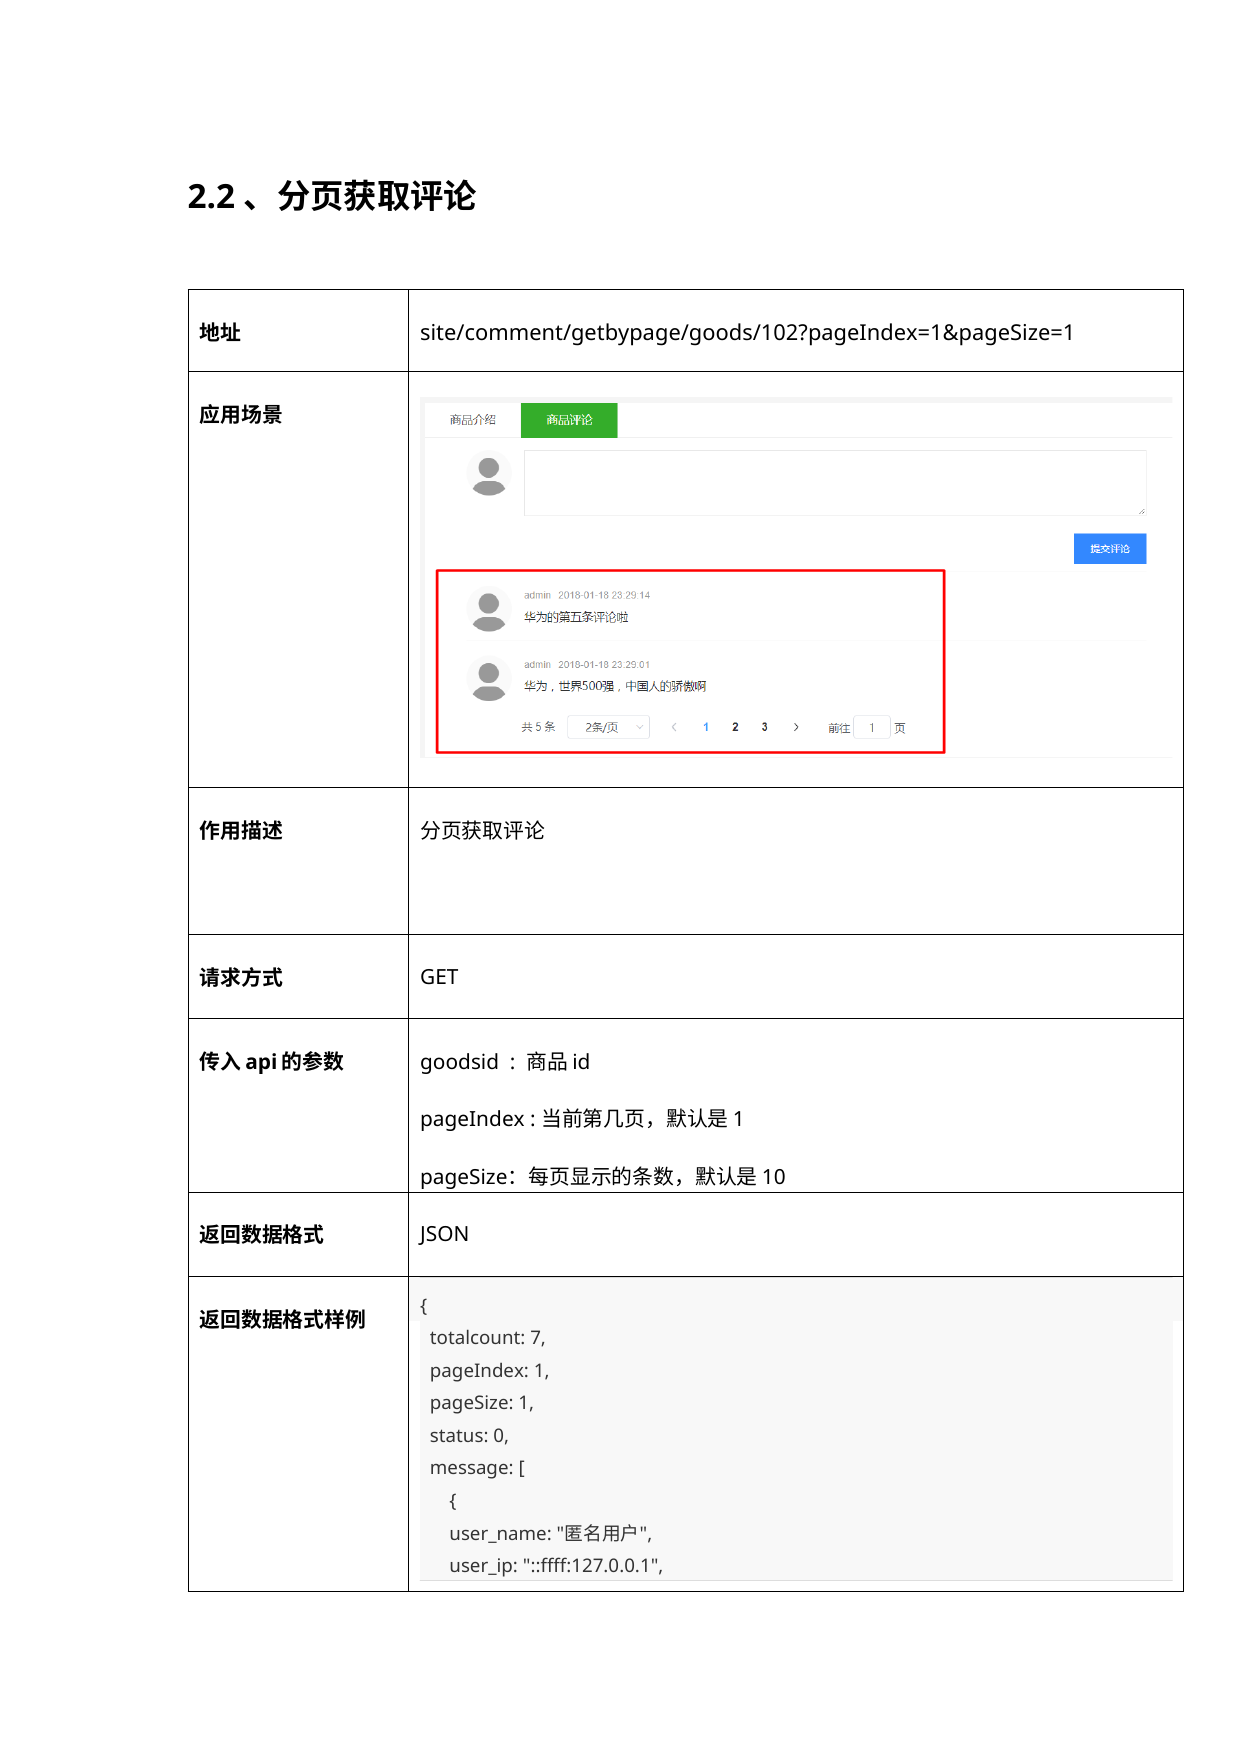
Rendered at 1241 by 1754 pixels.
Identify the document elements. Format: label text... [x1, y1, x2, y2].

table_cell 作用描述 [189, 788, 408, 934]
table_header 地址 [189, 290, 408, 371]
table_cell 应用场景 [189, 372, 408, 787]
table_cell 分页获取评论 [409, 788, 1183, 934]
table_cell 传入api的参数 [189, 1019, 408, 1192]
table_cell GET [409, 935, 1183, 1018]
table_cell 返回数据格式样例 [189, 1277, 408, 1591]
table_cell goodsid : 商品id pageIndex : 当前第几页，默认是1 pageSize：每页显示的条数，默认是10 [409, 1019, 1183, 1192]
picture [420, 397, 1173, 758]
table_cell 请求方式 [189, 935, 408, 1018]
table_header site/comment/getbypage/goods/102?pageIndex=1&pageSize=1 [409, 290, 1183, 371]
subtitle 2.2 、分页获取评论 [187, 162, 1053, 227]
table_cell [409, 372, 1183, 787]
table_cell JSON [409, 1193, 1183, 1276]
table_cell 返回数据格式 [189, 1193, 408, 1276]
